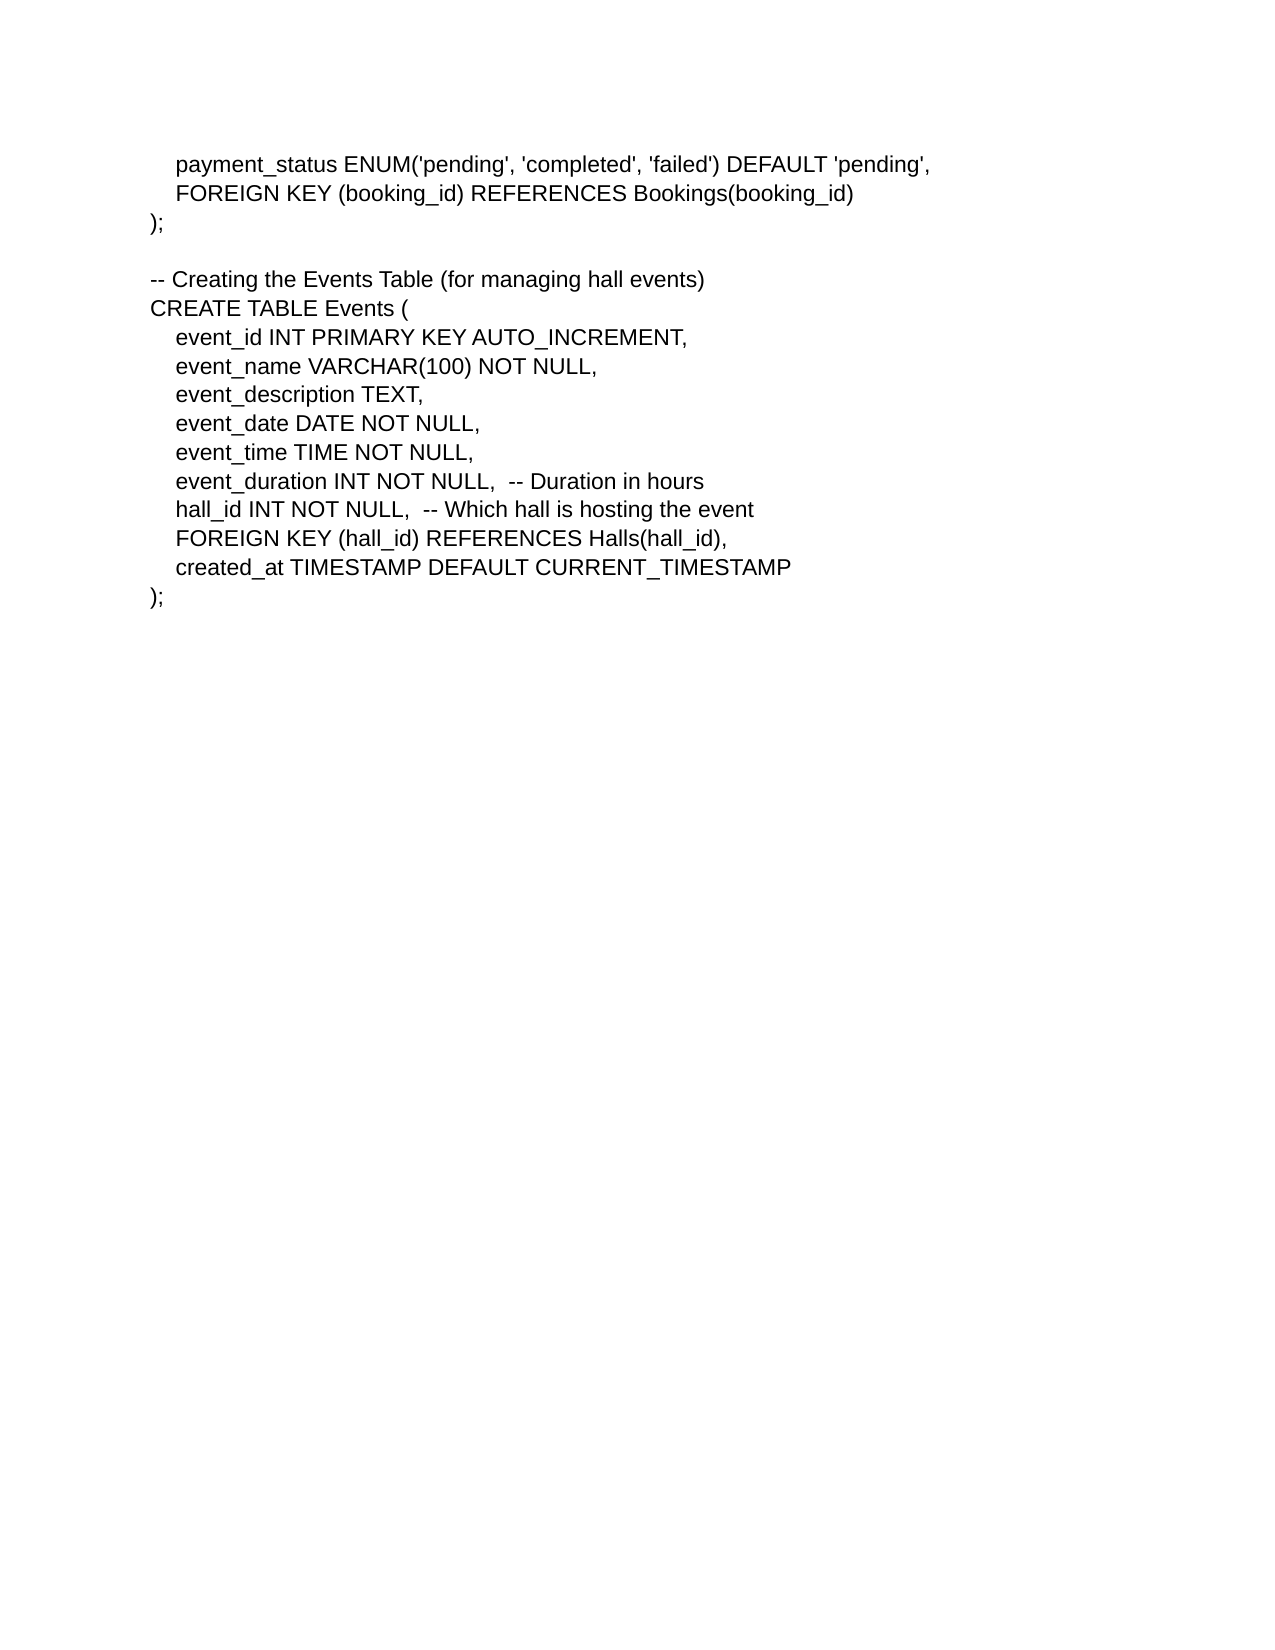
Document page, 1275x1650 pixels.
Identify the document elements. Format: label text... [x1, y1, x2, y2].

text event_description TEXT, [150, 380, 1125, 409]
text hall_id INT NOT NULL, -- Which hall is hosting the event [150, 495, 1125, 524]
text event_time TIME NOT NULL, [150, 437, 1125, 466]
text event_duration INT NOT NULL, -- Duration in hours [150, 466, 1125, 495]
text ); [150, 207, 1125, 236]
text event_name VARCHAR(100) NOT NULL, [150, 351, 1125, 380]
text FOREIGN KEY (hall_id) REFERENCES Halls(hall_id), [150, 524, 1125, 552]
text event_date DATE NOT NULL, [150, 409, 1125, 437]
text created_at TIMESTAMP DEFAULT CURRENT_TIMESTAMP [150, 552, 1125, 581]
text FOREIGN KEY (booking_id) REFERENCES Bookings(booking_id) [150, 179, 1125, 207]
text payment_status ENUM('pending', 'completed', 'failed') DEFAULT 'pending', [150, 150, 1125, 179]
text CREATE TABLE Events ( [150, 294, 1125, 322]
text event_id INT PRIMARY KEY AUTO_INCREMENT, [150, 322, 1125, 351]
text ); [150, 581, 1125, 610]
text -- Creating the Events Table (for managing hall events) [150, 265, 1125, 294]
